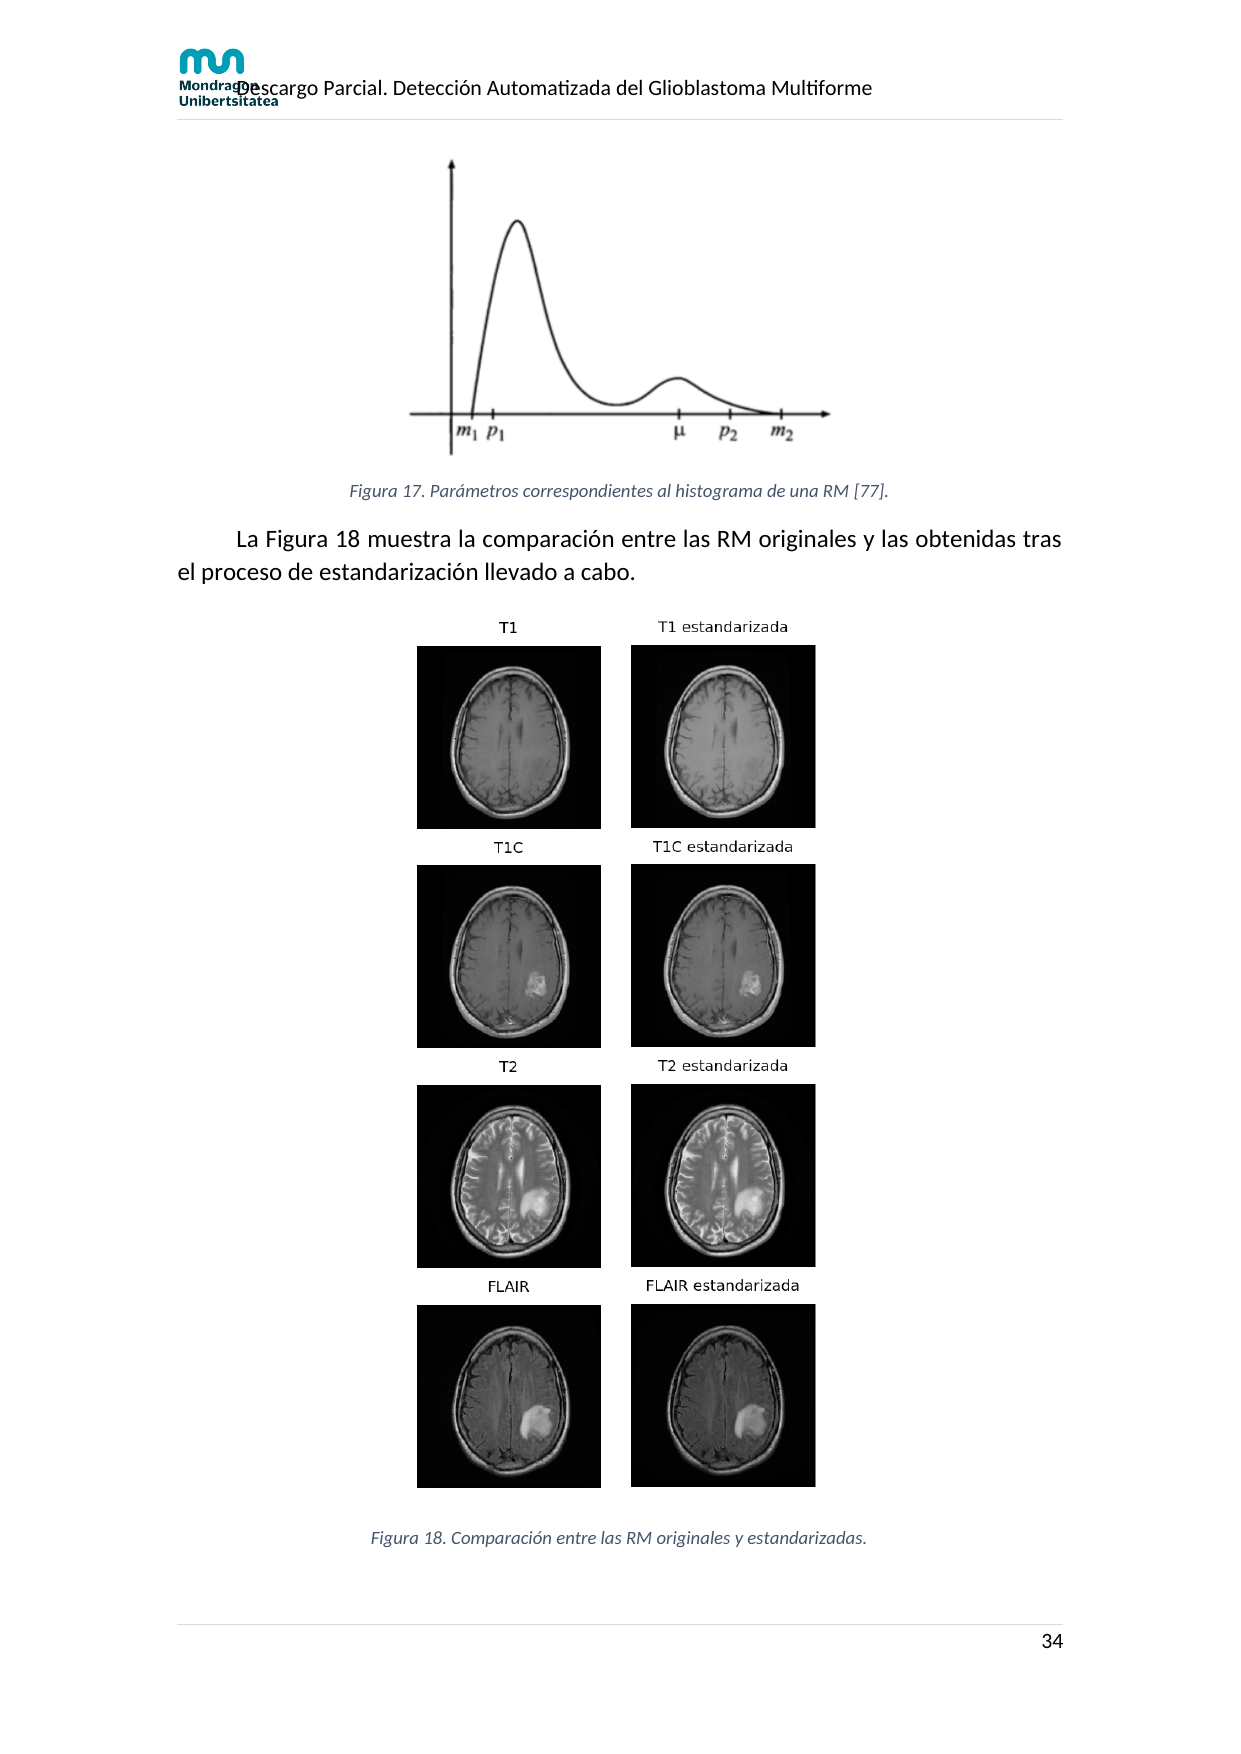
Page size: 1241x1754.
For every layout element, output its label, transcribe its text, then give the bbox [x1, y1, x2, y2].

picture [400, 148, 840, 461]
text Figura 17. Parámetros correspondientes al histograma de una RM [77]. [177, 479, 1063, 502]
text Figura 18. Comparación entre las RM originales y estandarizadas. [177, 1527, 1063, 1549]
picture [398, 605, 842, 1508]
picture [154, 36, 291, 118]
text La Figura 18 muestra la comparación entre las RM originales y las obtenidas tras el proceso de estandarización llevado a cabo. [177, 523, 1063, 586]
